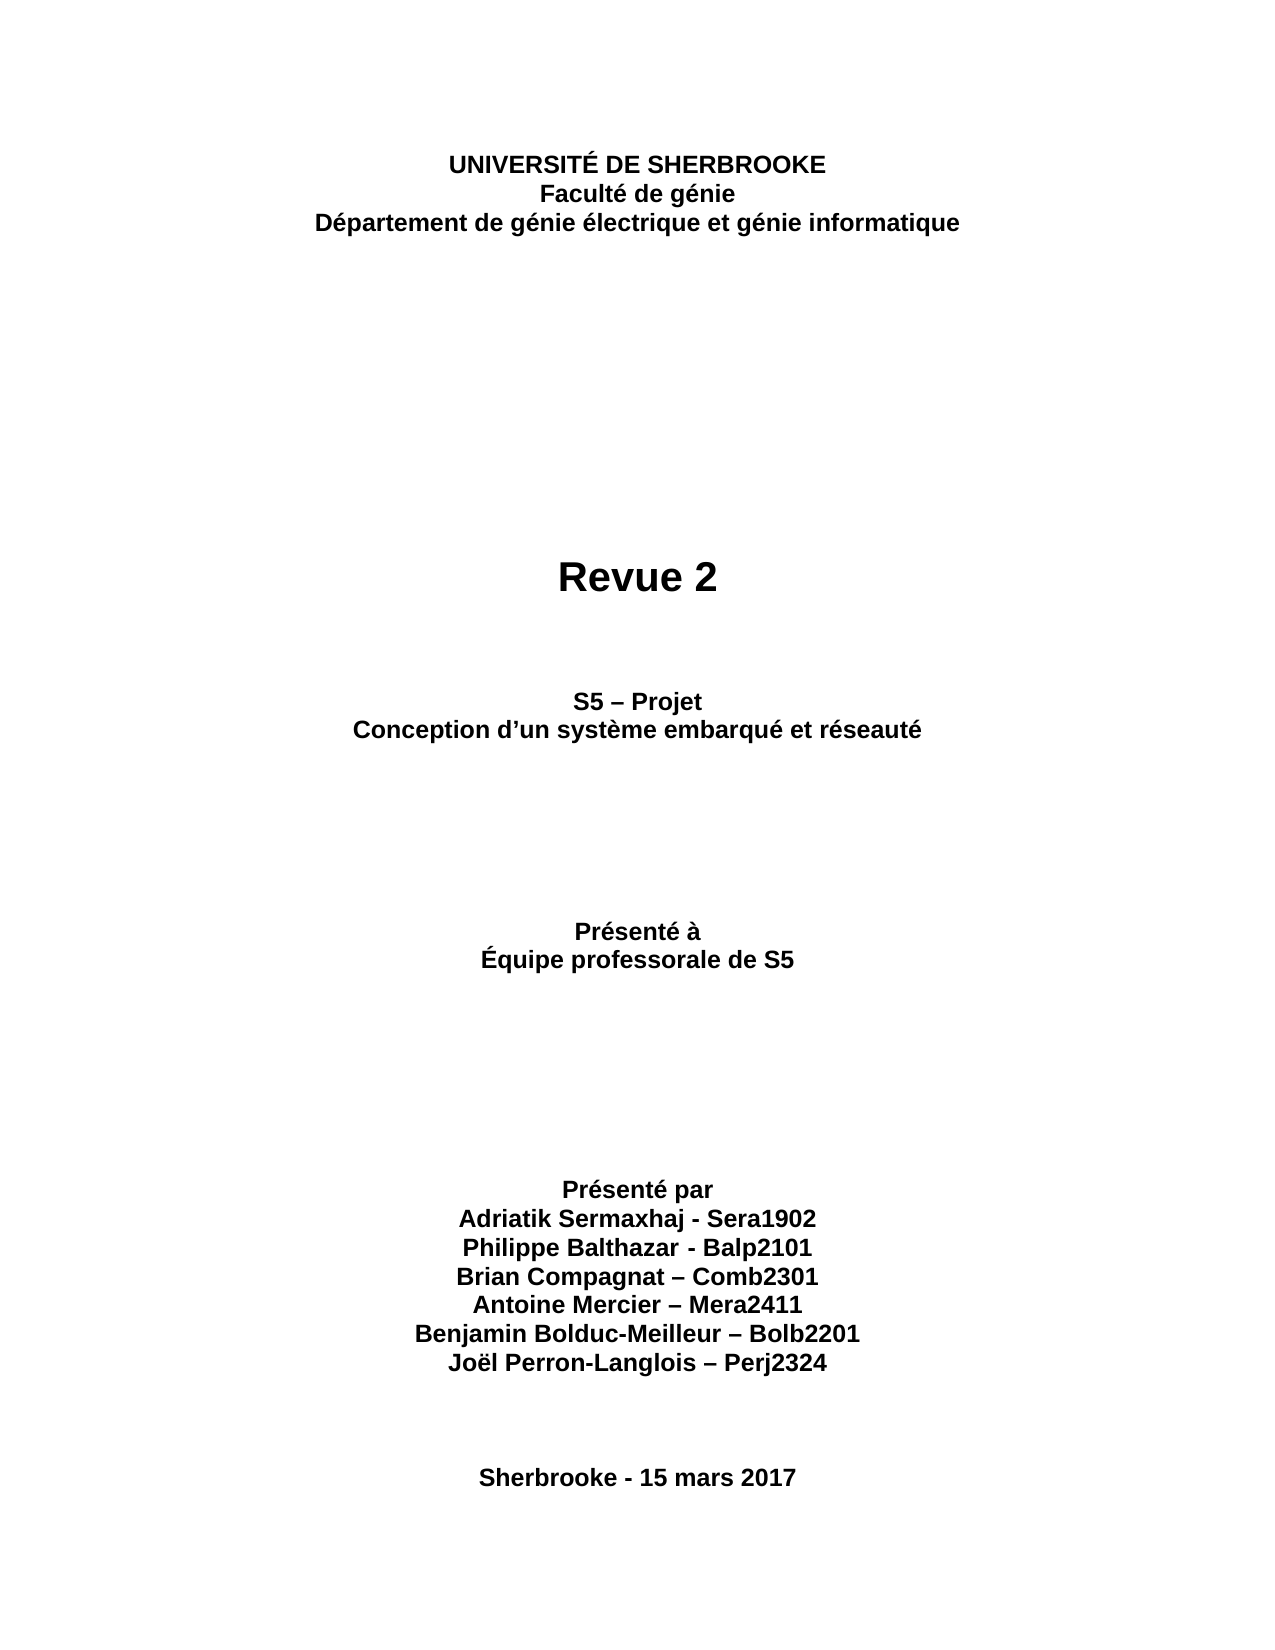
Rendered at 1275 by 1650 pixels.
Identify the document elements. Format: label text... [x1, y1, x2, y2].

text Faculté de génie [150, 179, 1125, 207]
text Équipe professorale de S5 [150, 945, 1125, 974]
text Adriatik Sermaxhaj - Sera1902 [150, 1204, 1125, 1233]
text Revue 2 [150, 552, 1125, 600]
text Benjamin Bolduc-Meilleur – Bolb2201 [150, 1319, 1125, 1348]
text Philippe Balthazar - Balp2101 [150, 1233, 1125, 1262]
text UNIVERSITÉ DE SHERBROOKE [150, 150, 1125, 179]
text Antoine Mercier – Mera2411 [150, 1290, 1125, 1319]
text Joël Perron-Langlois – Perj2324 [150, 1348, 1125, 1377]
text Conception d’un système embarqué et réseauté [150, 715, 1125, 744]
text Présenté par [150, 1175, 1125, 1204]
text Présenté à [150, 917, 1125, 945]
text Département de génie électrique et génie informatique [150, 207, 1125, 236]
text Sherbrooke - 15 mars 2017 [150, 1463, 1125, 1492]
text Brian Compagnat – Comb2301 [150, 1262, 1125, 1290]
text S5 – Projet [150, 687, 1125, 715]
